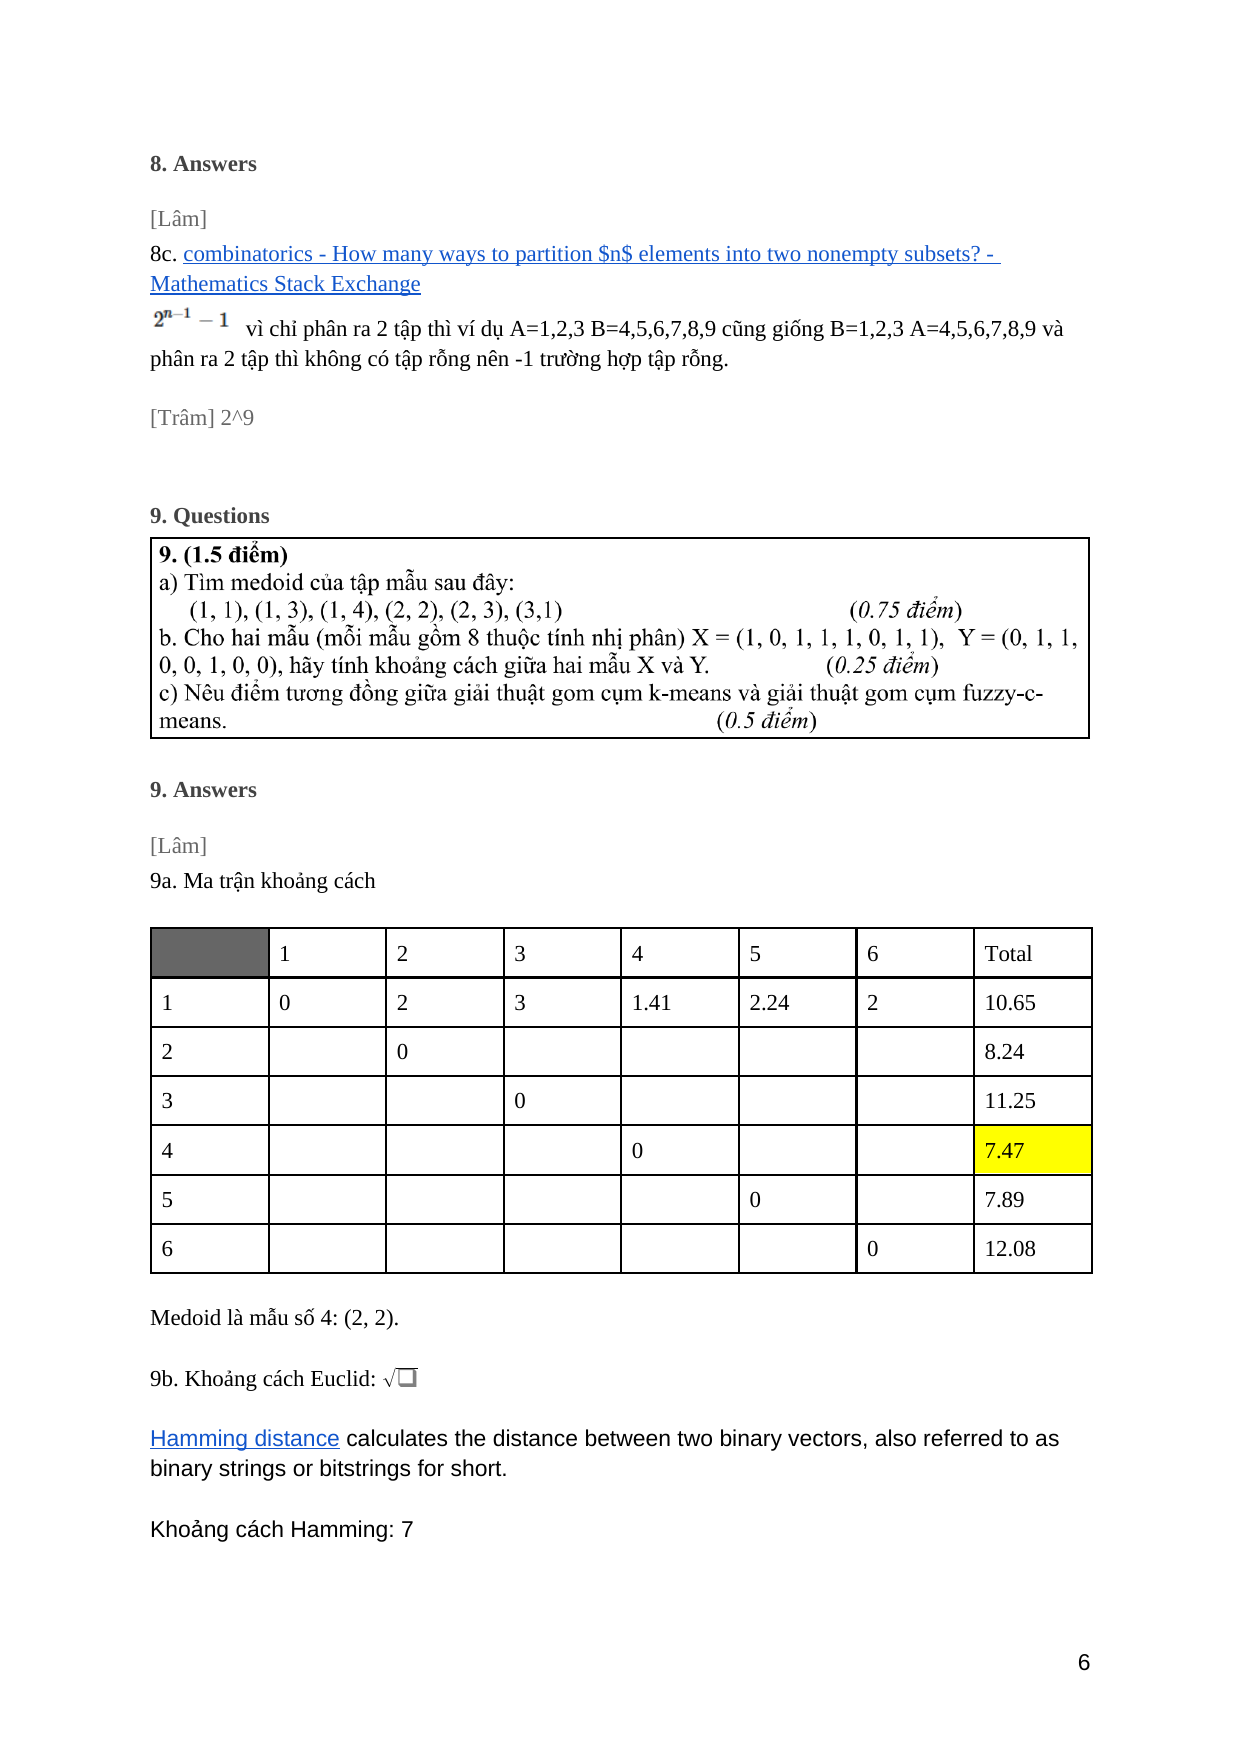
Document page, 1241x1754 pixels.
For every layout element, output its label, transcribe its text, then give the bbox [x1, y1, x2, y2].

table_cell 7.89 [975, 1176, 1091, 1223]
table_cell 0 [387, 1028, 503, 1075]
table_cell [505, 1176, 620, 1223]
text 9b. Khoảng cách Euclid: [150, 1365, 1090, 1391]
table_cell [622, 1176, 738, 1223]
table_cell 2 [387, 979, 503, 1026]
table_cell 11.25 [975, 1077, 1091, 1124]
table_cell [622, 1077, 738, 1124]
table_cell 12.08 [975, 1225, 1091, 1272]
text Hamming distance calculates the distance between two binary vectors, also referred to as binary strings or bitstrings for short. [150, 1425, 1090, 1482]
table_cell 0 [505, 1077, 620, 1124]
table_cell 0 [622, 1126, 738, 1173]
table_cell 7.47 [975, 1126, 1091, 1173]
table_cell [740, 1028, 855, 1075]
table_cell 6 [152, 1225, 268, 1272]
table_cell 2.24 [740, 979, 855, 1026]
table_cell 5 [152, 1176, 268, 1223]
table_cell [505, 1028, 620, 1075]
table_cell [740, 1126, 855, 1173]
table_cell [740, 1077, 855, 1124]
text Khoảng cách Hamming: 7 [150, 1516, 1090, 1542]
table_cell [858, 1028, 973, 1075]
subtitle 9. Questions [150, 503, 1090, 529]
table_header [152, 929, 268, 976]
subtitle [Lâm] [150, 832, 1090, 858]
text vì chỉ phân ra 2 tập thì ví dụ A=1,2,3 B=4,5,6,7,8,9 cũng giống B=1,2,3 A=4,5,6,7,8,9 và phân ra 2 tập thì không có tập rỗng nên -1 trường hợp tập rỗng. [150, 301, 1090, 371]
table_cell 2 [152, 1028, 268, 1075]
table_cell 1 [152, 979, 268, 1026]
table_cell [270, 1028, 385, 1075]
table_cell [858, 1126, 973, 1173]
subtitle 9. Answers [150, 777, 1090, 803]
subtitle 8. Answers [150, 150, 1090, 176]
text 9a. Ma trận khoảng cách [150, 867, 1090, 893]
table_header 3 [505, 929, 620, 976]
table_cell 2 [858, 979, 973, 1026]
table_header Total [975, 929, 1091, 976]
text 8c. combinatorics - How many ways to partition $n$ elements into two nonempty subsets? - Mathematics Stack Exchange [150, 240, 1090, 297]
picture [152, 539, 1088, 737]
table_cell [270, 1176, 385, 1223]
table_cell 0 [858, 1225, 973, 1272]
text Medoid là mẫu số 4: (2, 2). [150, 1304, 1090, 1331]
table_cell 4 [152, 1126, 268, 1173]
table_cell 0 [270, 979, 385, 1026]
table_cell 3 [505, 979, 620, 1026]
table_header 5 [740, 929, 855, 976]
table_cell [622, 1225, 738, 1272]
table_cell [387, 1126, 503, 1173]
subtitle [Trâm] 2^9 [150, 404, 1090, 431]
table_cell 3 [152, 1077, 268, 1124]
table_cell [858, 1176, 973, 1223]
table_cell 1.41 [622, 979, 738, 1026]
table_cell 0 [740, 1176, 855, 1223]
table_cell [270, 1077, 385, 1124]
subtitle [Lâm] [150, 206, 1090, 232]
picture [150, 300, 246, 337]
table_cell [270, 1225, 385, 1272]
table_cell [270, 1126, 385, 1173]
table_cell [387, 1176, 503, 1223]
table_cell 8.24 [975, 1028, 1091, 1075]
table_cell [858, 1077, 973, 1124]
table_cell [387, 1077, 503, 1124]
table_cell [740, 1225, 855, 1272]
table_header 4 [622, 929, 738, 976]
table_cell 10.65 [975, 979, 1091, 1026]
table_cell [622, 1028, 738, 1075]
table_header 1 [270, 929, 385, 976]
table_header 2 [387, 929, 503, 976]
table_cell [505, 1225, 620, 1272]
table_header 6 [858, 929, 973, 976]
table_cell [505, 1126, 620, 1173]
table_cell [387, 1225, 503, 1272]
